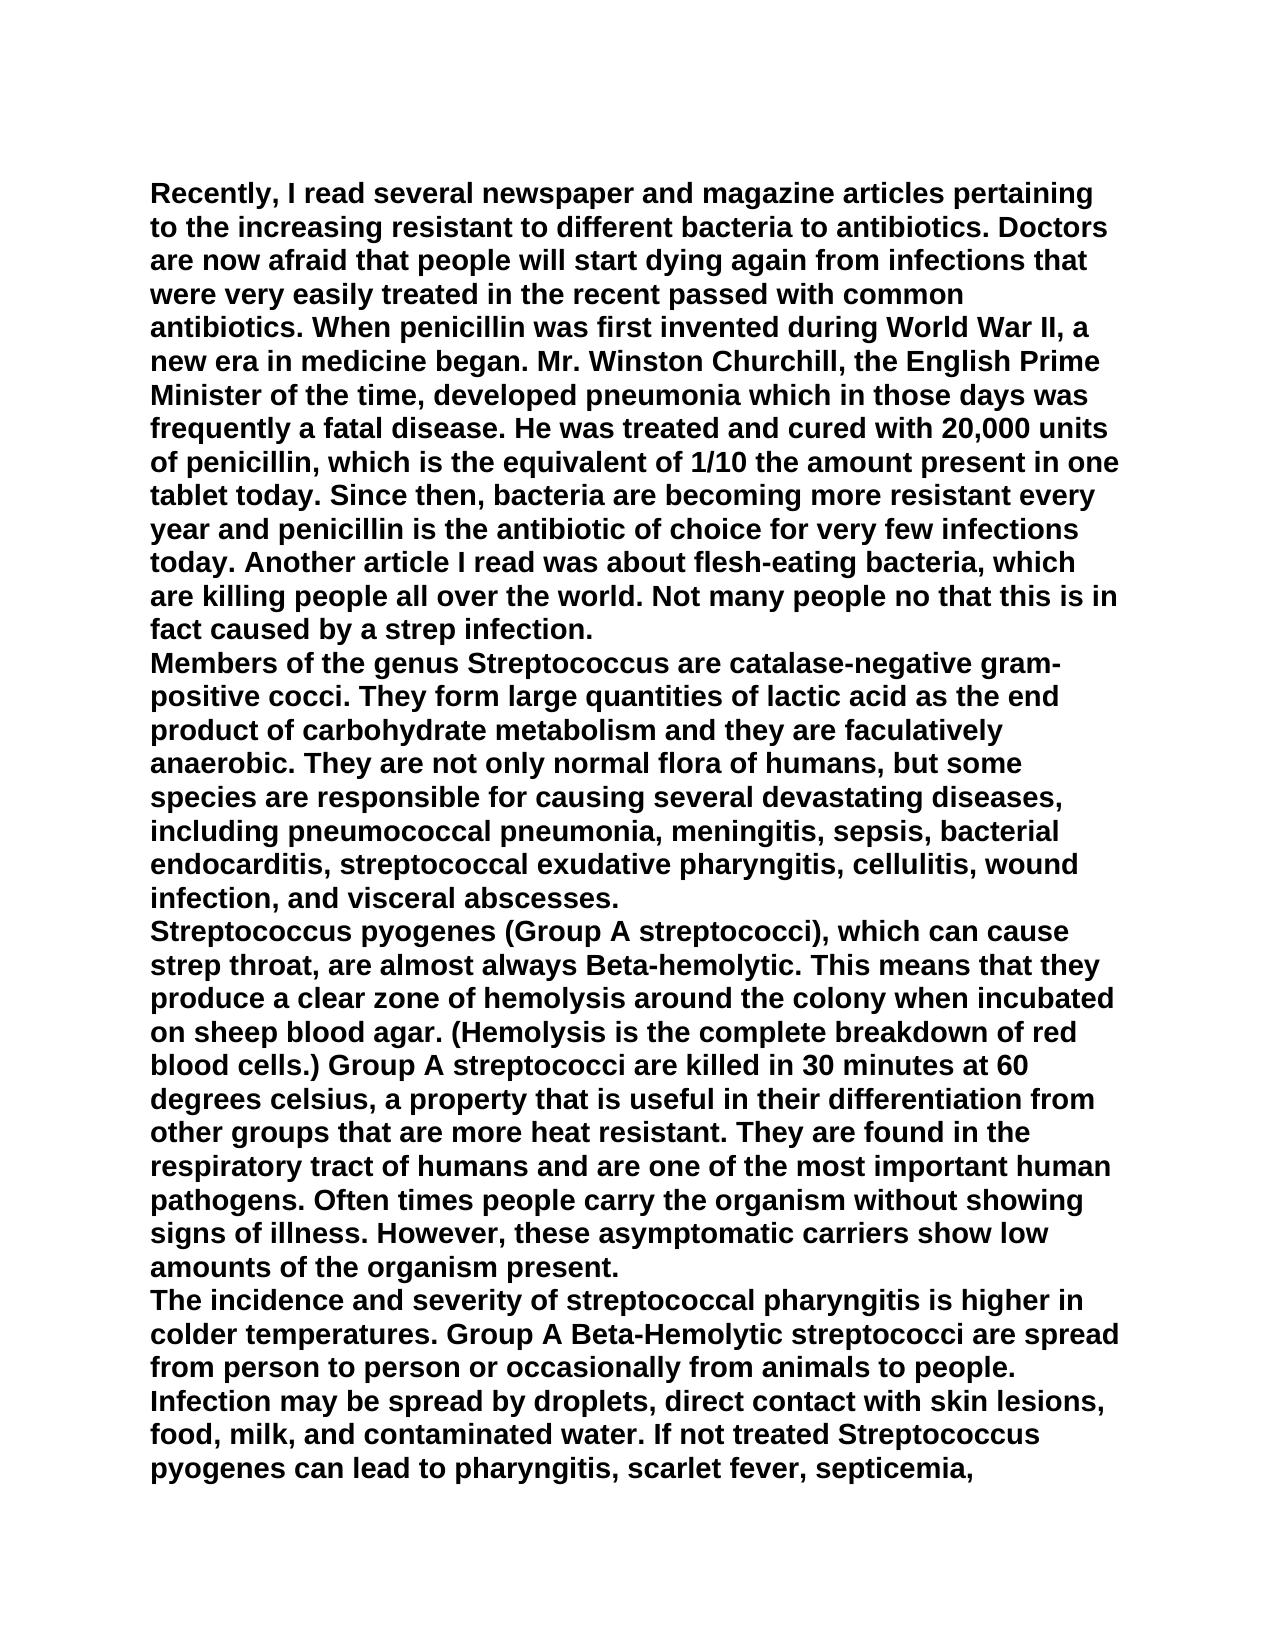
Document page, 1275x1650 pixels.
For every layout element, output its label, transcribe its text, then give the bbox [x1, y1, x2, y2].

text Recently, I read several newspaper and magazine articles pertaining to the increasing resistant to different bacteria to antibiotics. Doctors are now afraid that people will start dying again from infections that were very easily treated in the recent passed with common antibiotics. When penicillin was first invented during World War II, a new era in medicine began. Mr. Winston Churchill, the English Prime Minister of the time, developed pneumonia which in those days was frequently a fatal disease. He was treated and cured with 20,000 units of penicillin, which is the equivalent of 1/10 the amount present in one tablet today. Since then, bacteria are becoming more resistant every year and penicillin is the antibiotic of choice for very few infections today. Another article I read was about flesh-eating bacteria, which are killing people all over the world. Not many people no that this is in fact caused by a strep infection. [150, 176, 1125, 646]
text Members of the genus Streptococcus are catalase-negative gram-positive cocci. They form large quantities of lactic acid as the end product of carbohydrate metabolism and they are faculatively anaerobic. They are not only normal flora of humans, but some species are responsible for causing several devastating diseases, including pneumococcal pneumonia, meningitis, sepsis, bacterial endocarditis, streptococcal exudative pharyngitis, cellulitis, wound infection, and visceral abscesses. [150, 646, 1125, 914]
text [150, 1283, 1125, 1484]
text Streptococcus pyogenes (Group A streptococci), which can cause strep throat, are almost always Beta-hemolytic. This means that they produce a clear zone of hemolysis around the colony when incubated on sheep blood agar. (Hemolysis is the complete breakdown of red blood cells.) Group A streptococci are killed in 30 minutes at 60 degrees celsius, a property that is useful in their differentiation from other groups that are more heat resistant. They are found in the respiratory tract of humans and are one of the most important human pathogens. Often times people carry the organism without showing signs of illness. However, these asymptomatic carriers show low amounts of the organism present. [150, 914, 1125, 1283]
